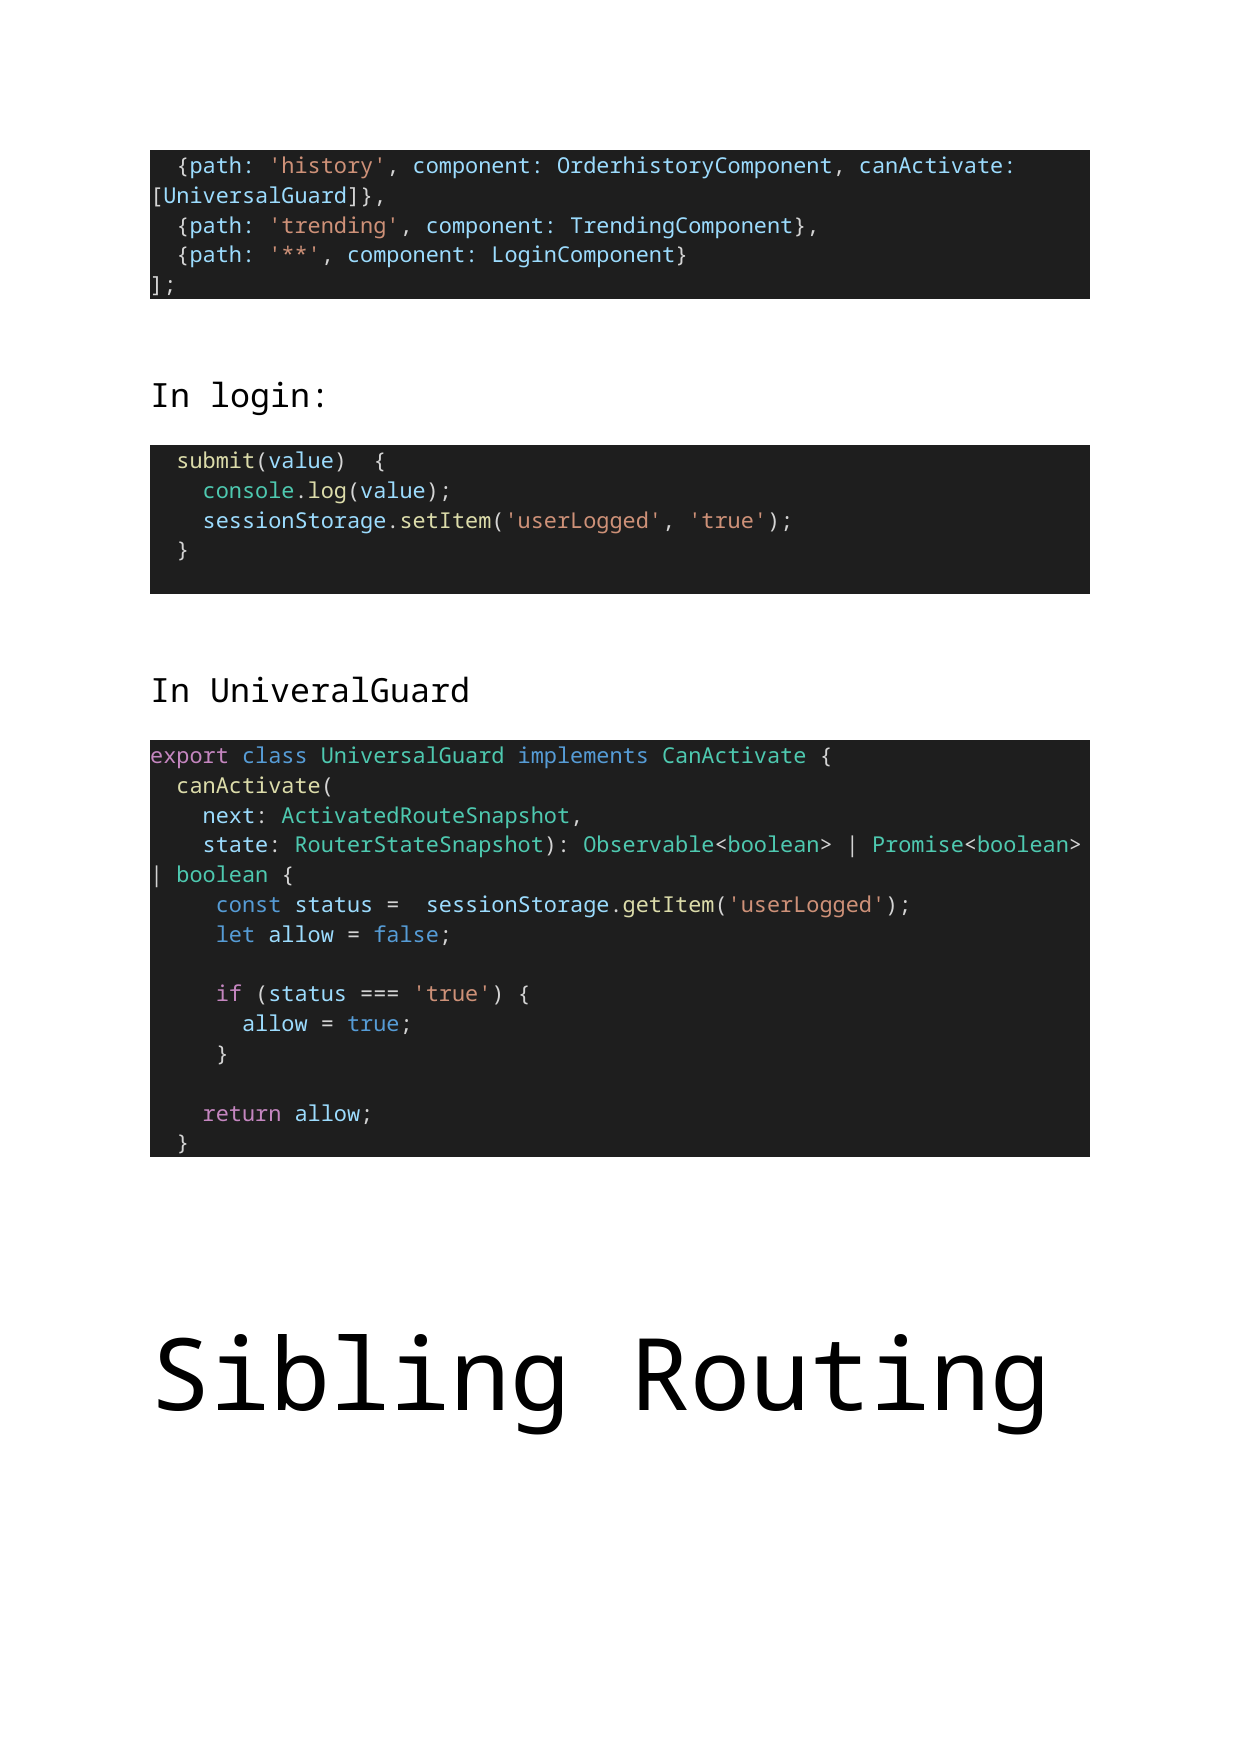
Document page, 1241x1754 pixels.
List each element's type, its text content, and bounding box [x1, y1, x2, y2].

text return allow; [150, 1097, 1090, 1127]
text } [150, 1038, 1090, 1068]
text In UniveralGuard [150, 667, 1090, 712]
text } [150, 534, 1090, 564]
text ]; [150, 269, 1090, 299]
text canActivate( [150, 770, 1090, 799]
text next: ActivatedRouteSnapshot, [150, 799, 1090, 829]
text In login: [150, 372, 1090, 417]
text } [150, 1127, 1090, 1157]
text submit(value) { [150, 445, 1090, 475]
text export class UniversalGuard implements CanActivate { [150, 740, 1090, 770]
text allow = true; [150, 1008, 1090, 1038]
text console.log(value); [150, 475, 1090, 504]
text if (status === 'true') { [150, 978, 1090, 1008]
text {path: '**', component: LoginComponent} [150, 239, 1090, 269]
text const status = sessionStorage.getItem('userLogged'); [150, 889, 1090, 919]
text state: RouterStateSnapshot): Observable<boolean> | Promise<boolean> | boolean { [150, 829, 1090, 889]
text {path: 'trending', component: TrendingComponent}, [150, 209, 1090, 239]
text let allow = false; [150, 919, 1090, 948]
text {path: 'history', component: OrderhistoryComponent, canActivate: [UniversalGuard]}, [150, 150, 1090, 209]
text Sibling Routing [150, 1303, 1090, 1439]
text sessionStorage.setItem('userLogged', 'true'); [150, 504, 1090, 534]
